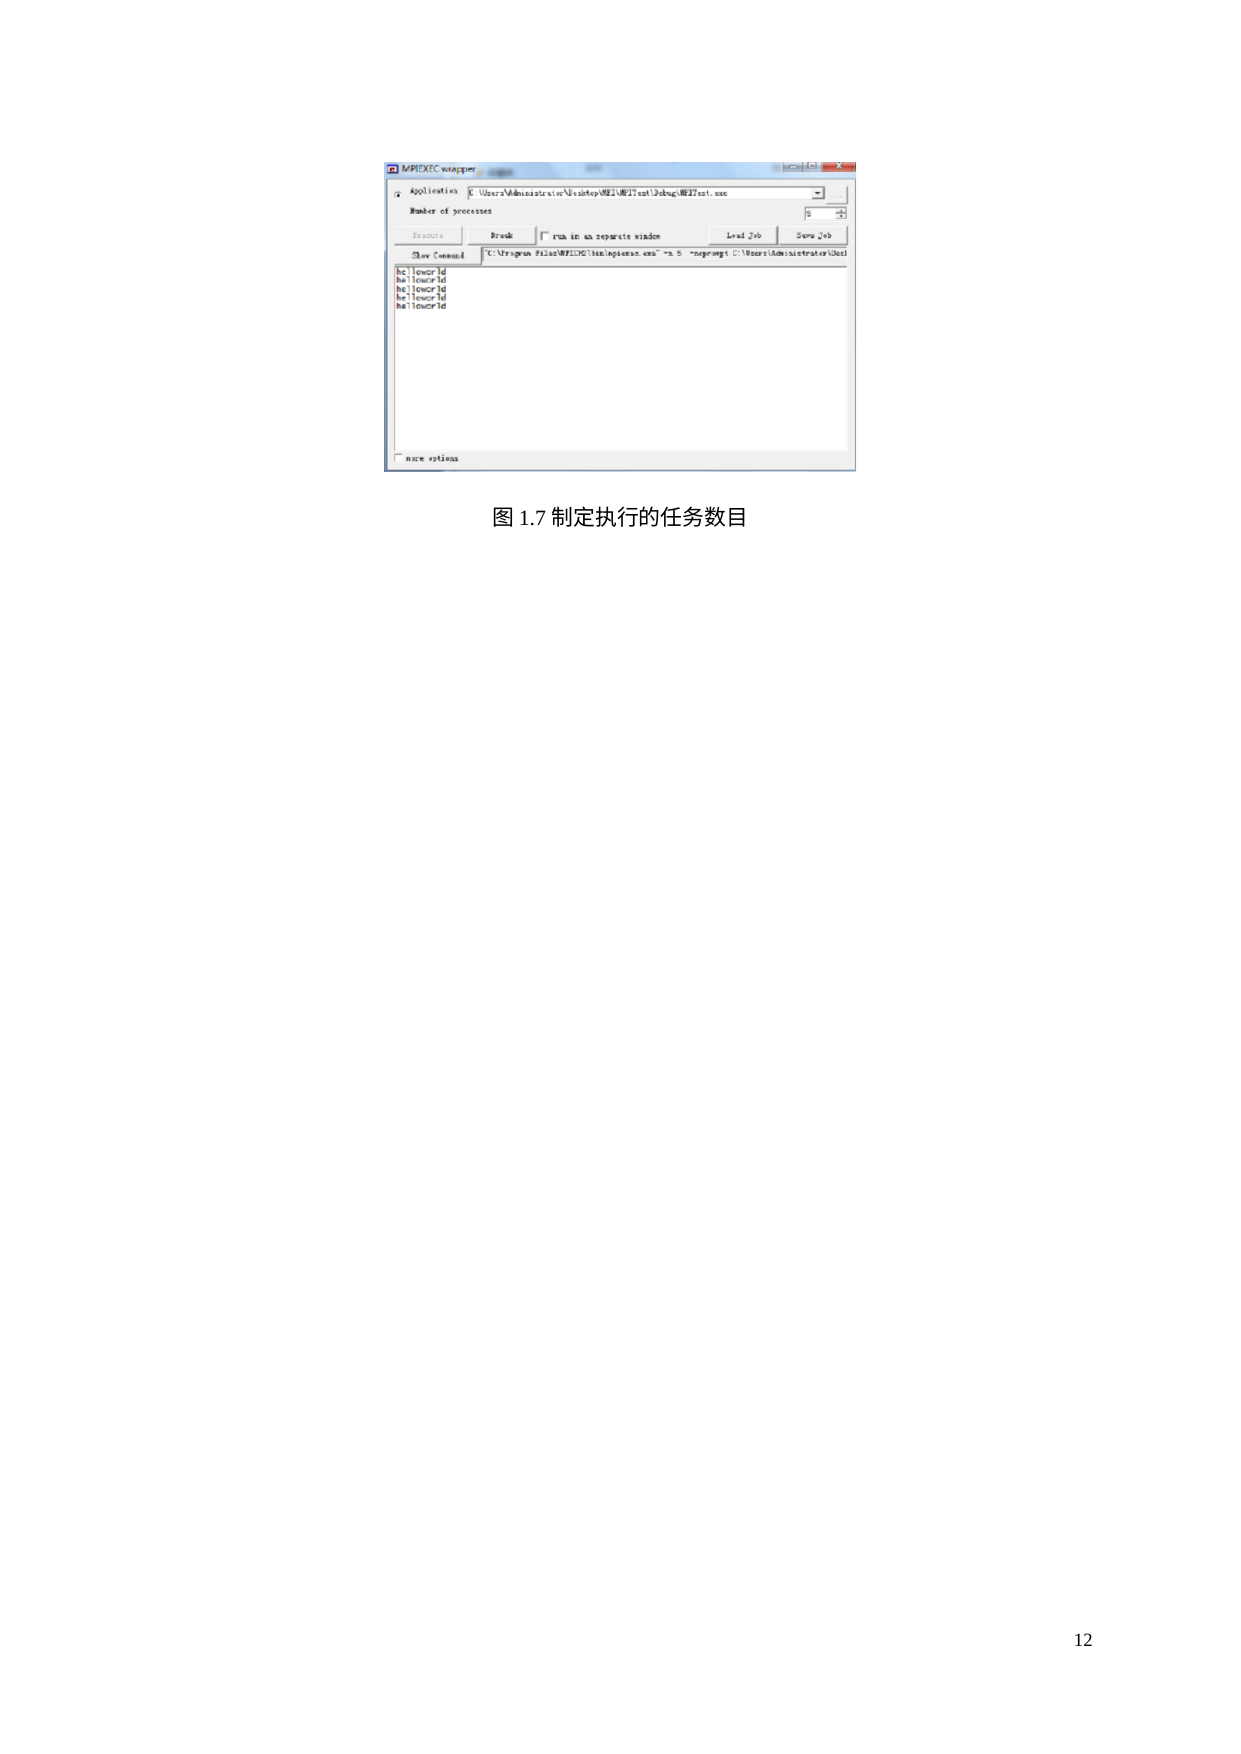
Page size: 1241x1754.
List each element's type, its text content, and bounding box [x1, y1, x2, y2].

picture [384, 162, 857, 472]
text 图1.7 制定执行的任务数目 [148, 499, 1092, 532]
